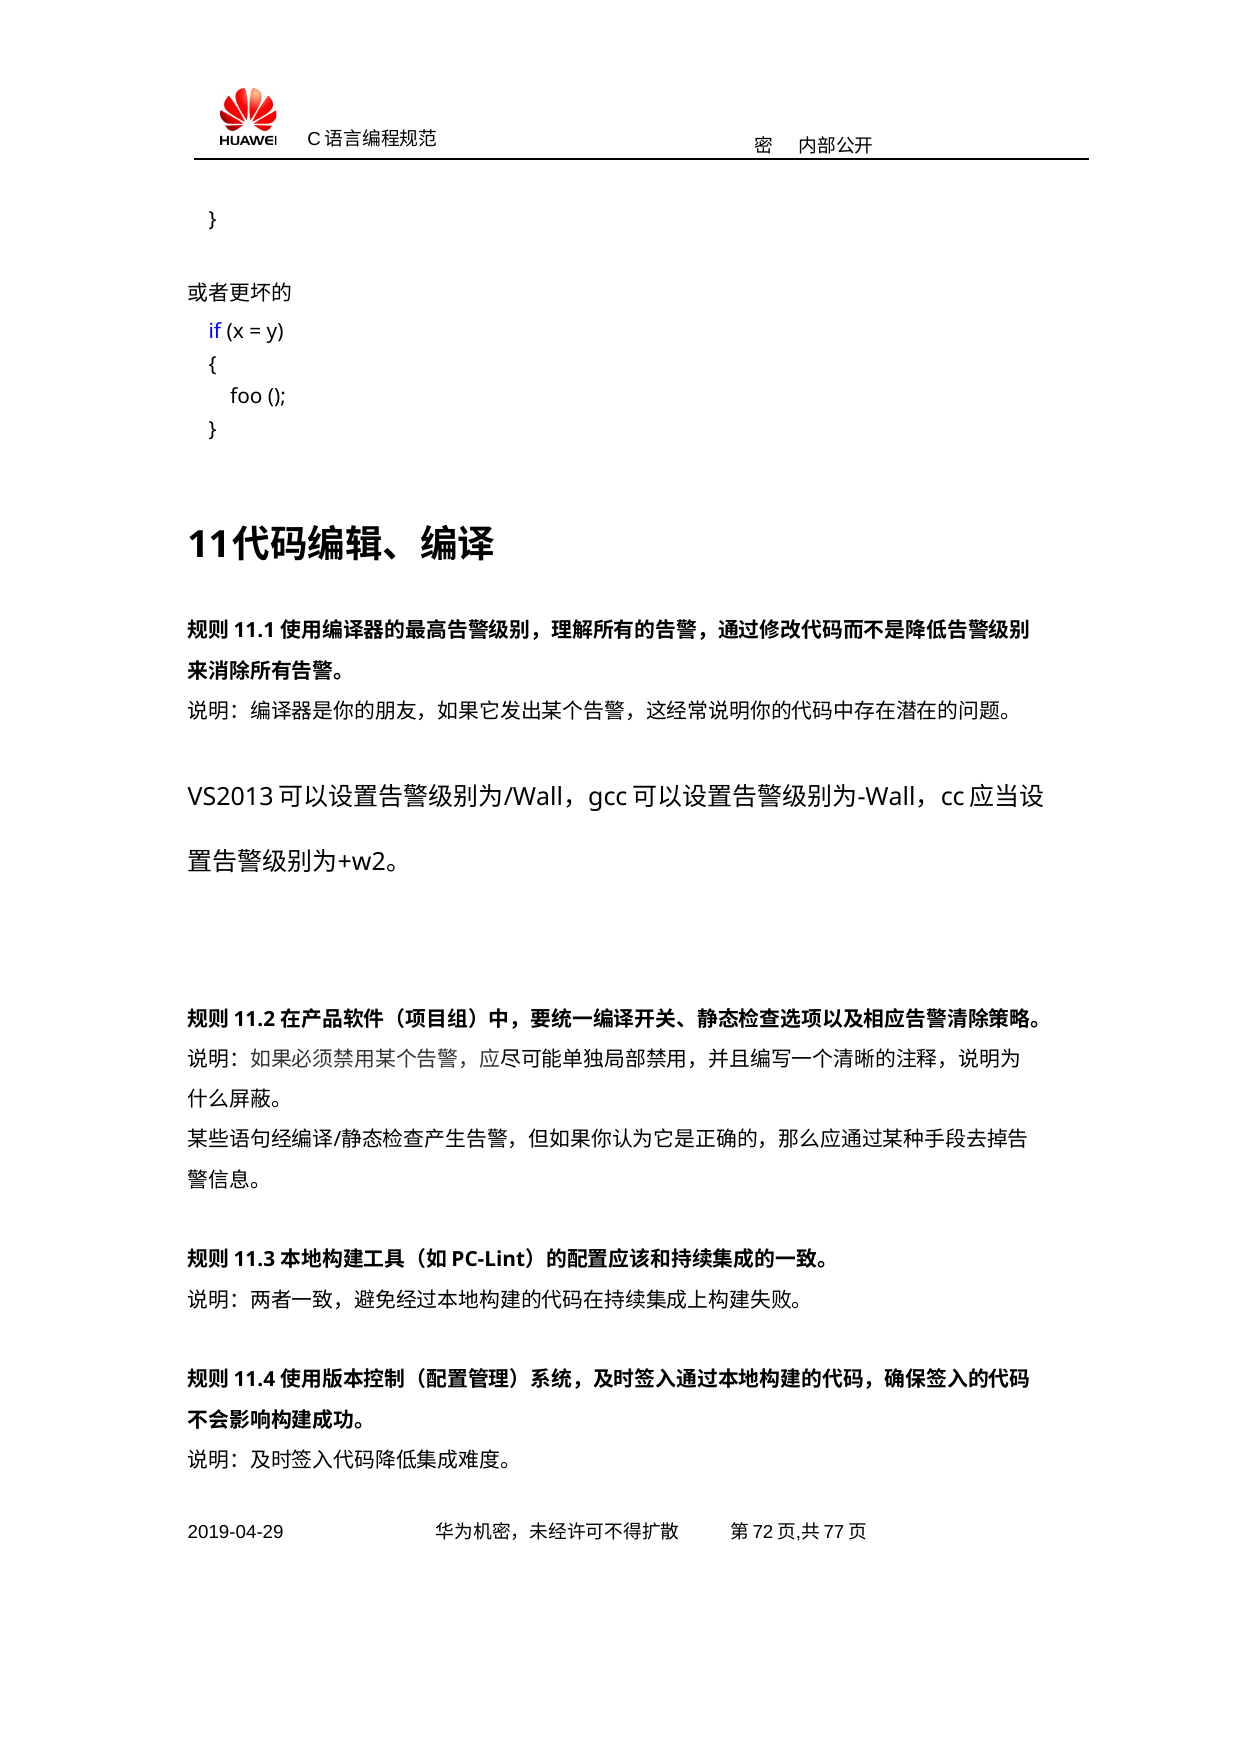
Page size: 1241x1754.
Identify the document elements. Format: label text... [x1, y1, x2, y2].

text } [208, 202, 1053, 235]
text 说明：如果必须禁用某个告警，应尽可能单独局部禁用，并且编写一个清晰的注释，说明为什么屏蔽。 [187, 1041, 1032, 1114]
text 或者更坏的 [187, 274, 1032, 307]
text 规则11.2 在产品软件（项目组）中，要统一编译开关、静态检查选项以及相应告警清除策略。 [187, 1001, 1032, 1033]
text 规则11.3 本地构建工具（如PC-Lint）的配置应该和持续集成的一致。 [187, 1242, 1032, 1274]
text 规则11.1 使用编译器的最高告警级别，理解所有的告警，通过修改代码而不是降低告警级别来消除所有告警。 [187, 613, 1032, 686]
subtitle 代码编辑、编译 [187, 509, 1032, 574]
text 规则11.4 使用版本控制（配置管理）系统，及时签入通过本地构建的代码，确保签入的代码不会影响构建成功。 [187, 1361, 1032, 1434]
picture [220, 88, 277, 145]
text foo (); [208, 379, 1053, 412]
text 说明：编译器是你的朋友，如果它发出某个告警，这经常说明你的代码中存在潜在的问题。 [187, 693, 1032, 726]
text } [208, 412, 1053, 444]
text 说明：两者一致，避免经过本地构建的代码在持续集成上构建失败。 [187, 1282, 1032, 1314]
text VS2013可以设置告警级别为/Wall，gcc可以设置告警级别为-Wall，cc应当设置告警级别为+w2。 [187, 762, 1053, 892]
text if (x = y) [208, 314, 1053, 347]
text 某些语句经编译/静态检查产生告警，但如果你认为它是正确的，那么应通过某种手段去掉告警信息。 [187, 1121, 1032, 1194]
text { [208, 347, 1053, 379]
text 说明：及时签入代码降低集成难度。 [187, 1442, 1032, 1474]
